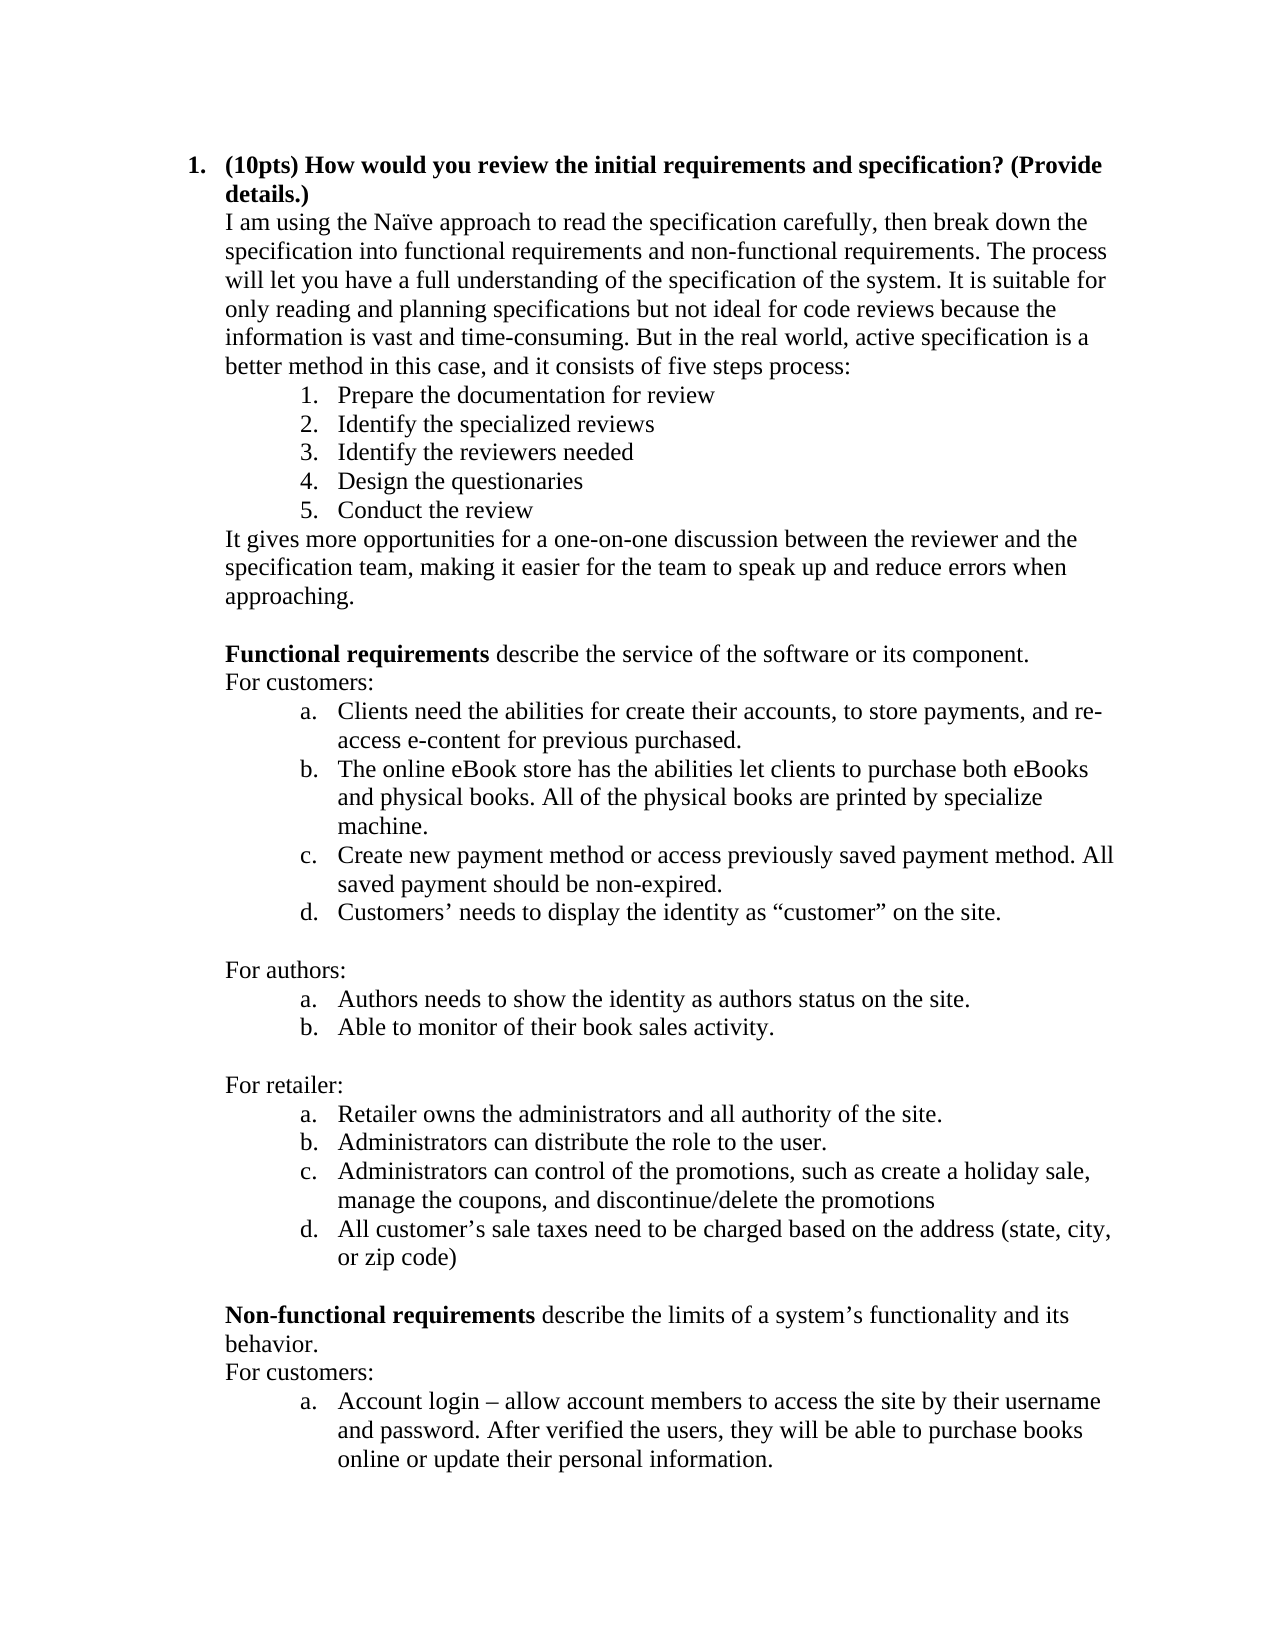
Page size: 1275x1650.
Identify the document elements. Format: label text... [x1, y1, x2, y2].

list Administrators can distribute the role to the user. [300, 1127, 1125, 1156]
list Prepare the documentation for review [300, 380, 1125, 409]
list All customer’s sale taxes need to be charged based on the address (state, city, or zip code) [300, 1214, 1125, 1271]
list For customers: [225, 1357, 1125, 1386]
list Functional requirements describe the service of the software or its component. [225, 639, 1125, 667]
list It gives more opportunities for a one-on-one discussion between the reviewer and the specification team, making it easier for the team to speak up and reduce errors when approaching. [225, 524, 1125, 610]
list Identify the reviewers needed [300, 437, 1125, 466]
list Authors needs to show the identity as authors status on the site. [300, 984, 1125, 1012]
list Account login – allow account members to access the site by their username and password. After verified the users, they will be able to purchase books online or update their personal information. [300, 1386, 1125, 1472]
list (10pts) How would you review the initial requirements and specification? (Provide details.) [187, 150, 1125, 207]
list I am using the Naïve approach to read the specification carefully, then break down the specification into functional requirements and non-functional requirements. The process will let you have a full understanding of the specification of the system. It is suitable for only reading and planning specifications but not ideal for code reviews because the information is vast and time-consuming. But in the real world, active specification is a better method in this case, and it consists of five steps process: [225, 207, 1125, 380]
list Identify the specialized reviews [300, 409, 1125, 437]
list For authors: [225, 955, 1125, 984]
list Create new payment method or access previously saved payment method. All saved payment should be non-expired. [300, 840, 1125, 897]
list Clients need the abilities for create their accounts, to store payments, and re-access e-content for previous purchased. [300, 696, 1125, 754]
list For customers: [225, 667, 1125, 696]
list Administrators can control of the promotions, such as create a holiday sale, manage the coupons, and discontinue/delete the promotions [300, 1156, 1125, 1214]
list Customers’ needs to display the identity as “customer” on the site. [300, 897, 1125, 926]
list Able to monitor of their book sales activity. [300, 1012, 1125, 1041]
list Conduct the review [300, 495, 1125, 524]
list The online eBook store has the abilities let clients to purchase both eBooks and physical books. All of the physical books are printed by specialize machine. [300, 754, 1125, 840]
list Design the questionaries [300, 466, 1125, 495]
text For retailer: [150, 1070, 1125, 1099]
list Non-functional requirements describe the limits of a system’s functionality and its behavior. [225, 1300, 1125, 1357]
list Retailer owns the administrators and all authority of the site. [300, 1099, 1125, 1127]
